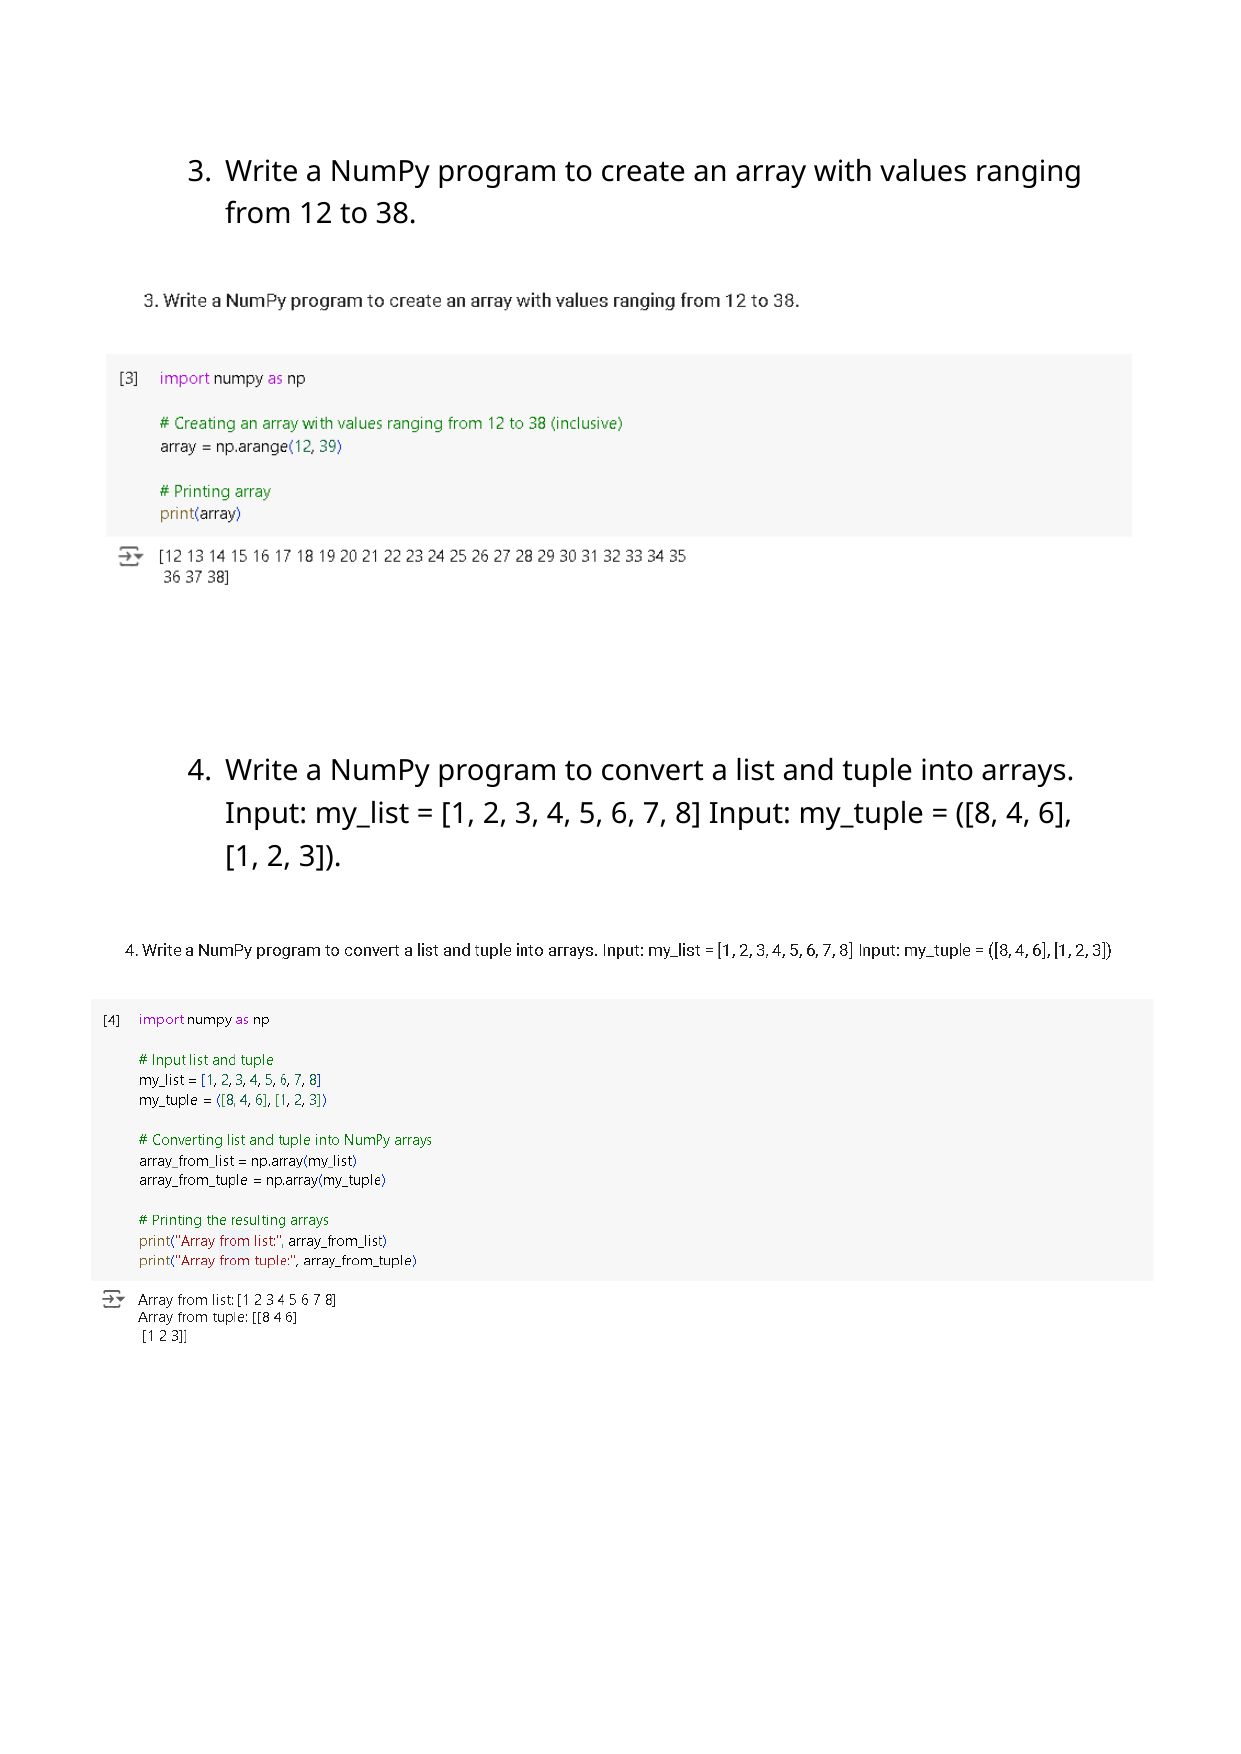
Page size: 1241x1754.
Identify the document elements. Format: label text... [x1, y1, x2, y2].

picture [89, 924, 1154, 1362]
list Write a NumPy program to create an array with values ranging from 12 to 38. [187, 150, 1090, 232]
picture [103, 286, 1133, 608]
list Write a NumPy program to convert a list and tuple into arrays. Input: my_list = [1, 2, 3, 4, 5, 6, 7, 8] Input: my_tuple = ([8, 4, 6], [1, 2, 3]). [187, 750, 1090, 875]
